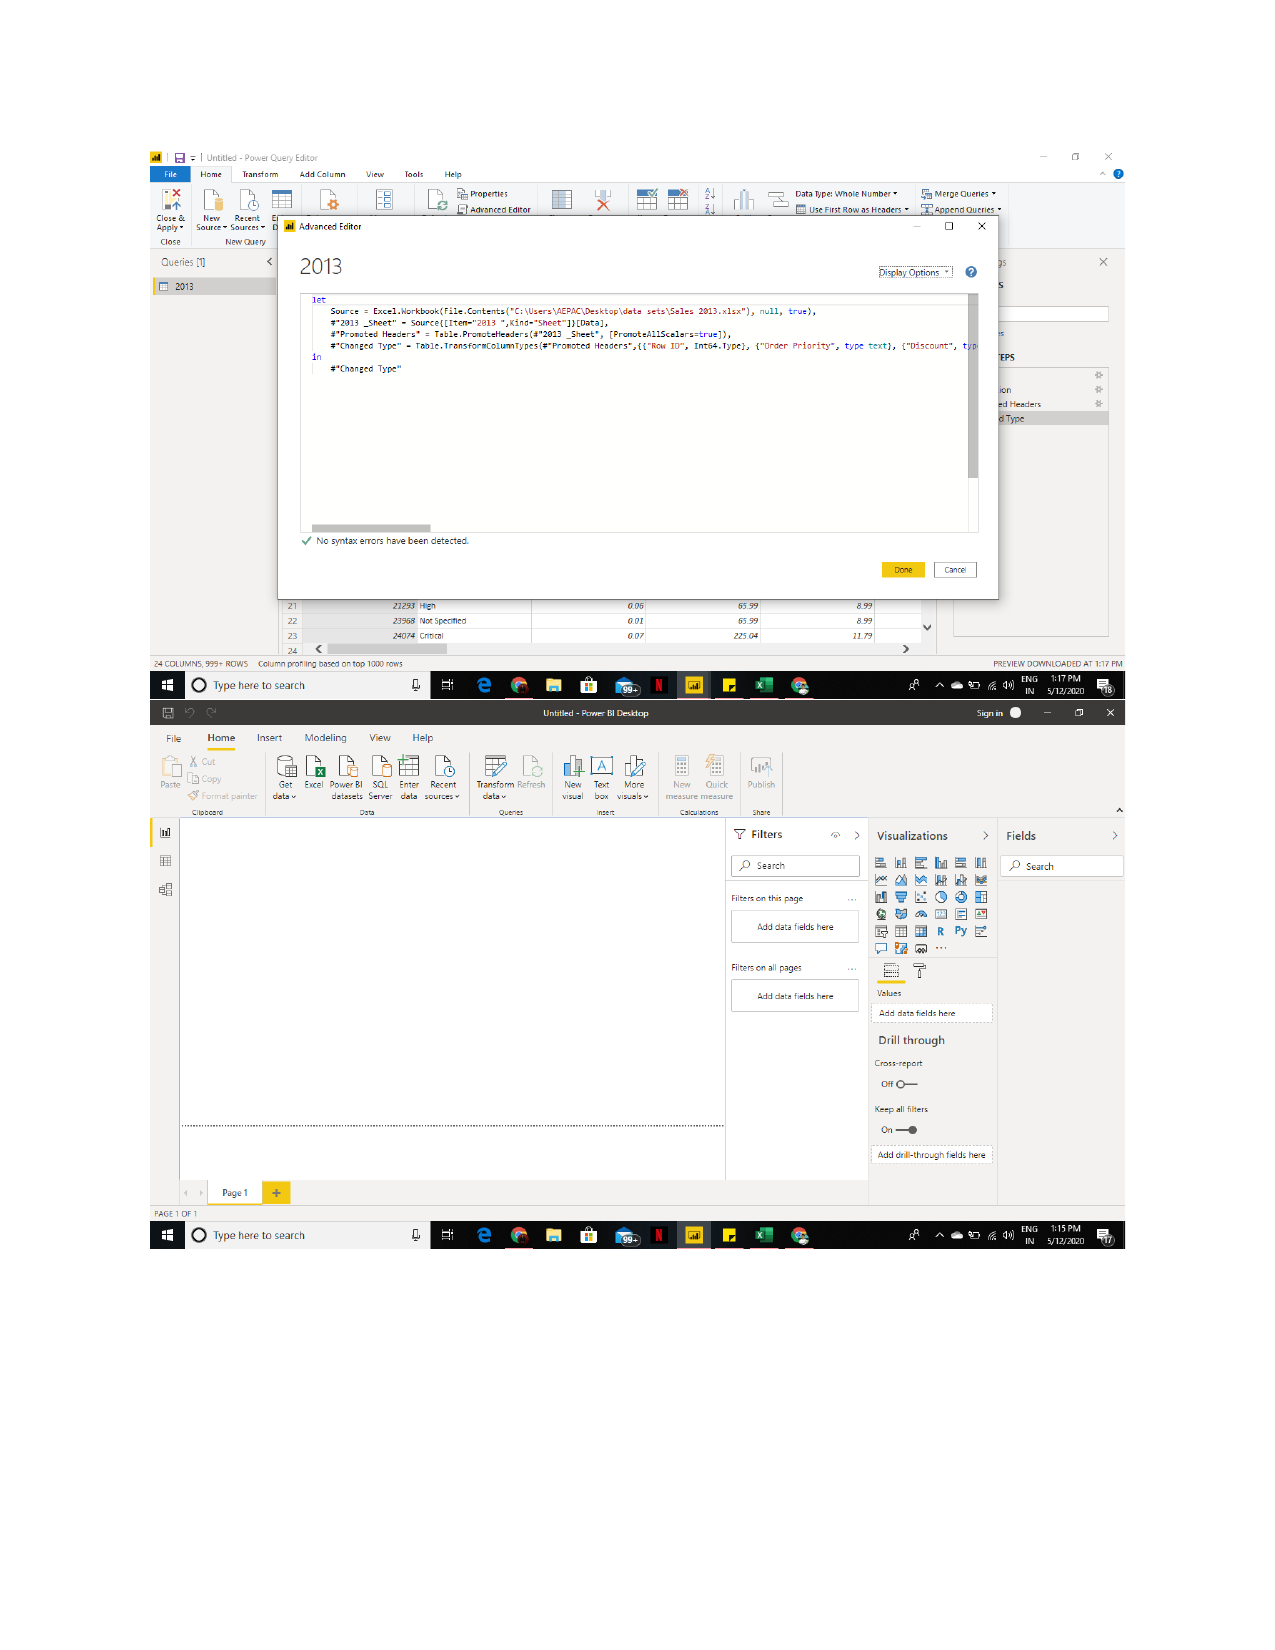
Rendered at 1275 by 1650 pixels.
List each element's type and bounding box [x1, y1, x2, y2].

picture [150, 700, 1125, 1249]
picture [150, 150, 1125, 699]
